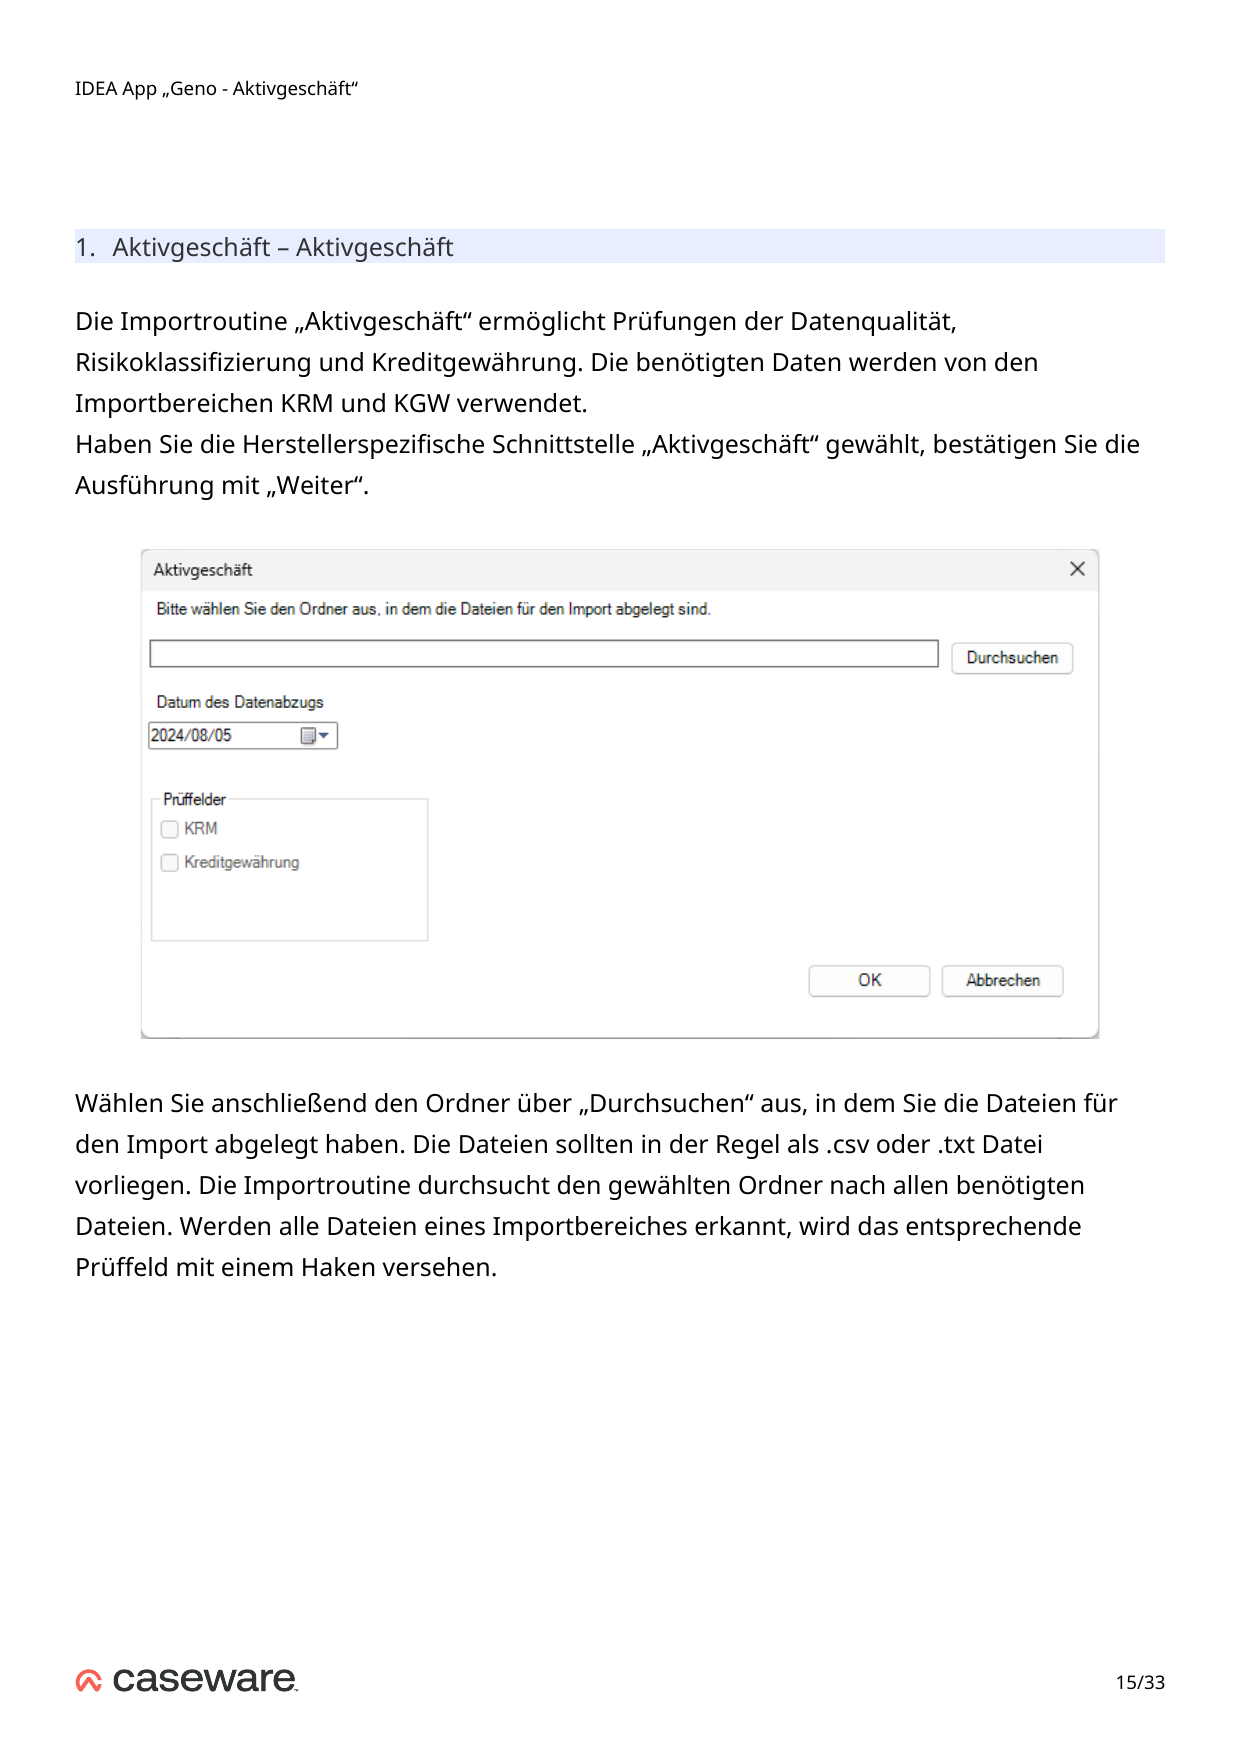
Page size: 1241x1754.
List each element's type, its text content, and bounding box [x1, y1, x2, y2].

subtitle Aktivgeschäft – Aktivgeschäft [75, 229, 1165, 263]
text Die Importroutine „Aktivgeschäft“ ermöglicht Prüfungen der Datenqualität, Risikoklassifizierung und Kreditgewährung. Die benötigten Daten werden von den Importbereichen KRM und KGW verwendet. [75, 304, 1165, 420]
text Haben Sie die Herstellerspezifische Schnittstelle „Aktivgeschäft“ gewählt, bestätigen Sie die Ausführung mit „Weiter“. [75, 427, 1165, 501]
picture [140, 549, 1100, 1039]
text Wählen Sie anschließend den Ordner über „Durchsuchen“ aus, in dem Sie die Dateien für den Import abgelegt haben. Die Dateien sollten in der Regel als .csv oder .txt Datei vorliegen. Die Importroutine durchsucht den gewählten Ordner nach allen benötigten Dateien. Werden alle Dateien eines Importbereiches erkannt, wird das entsprechende Prüffeld mit einem Haken versehen. [75, 1086, 1165, 1283]
picture [75, 1669, 299, 1692]
